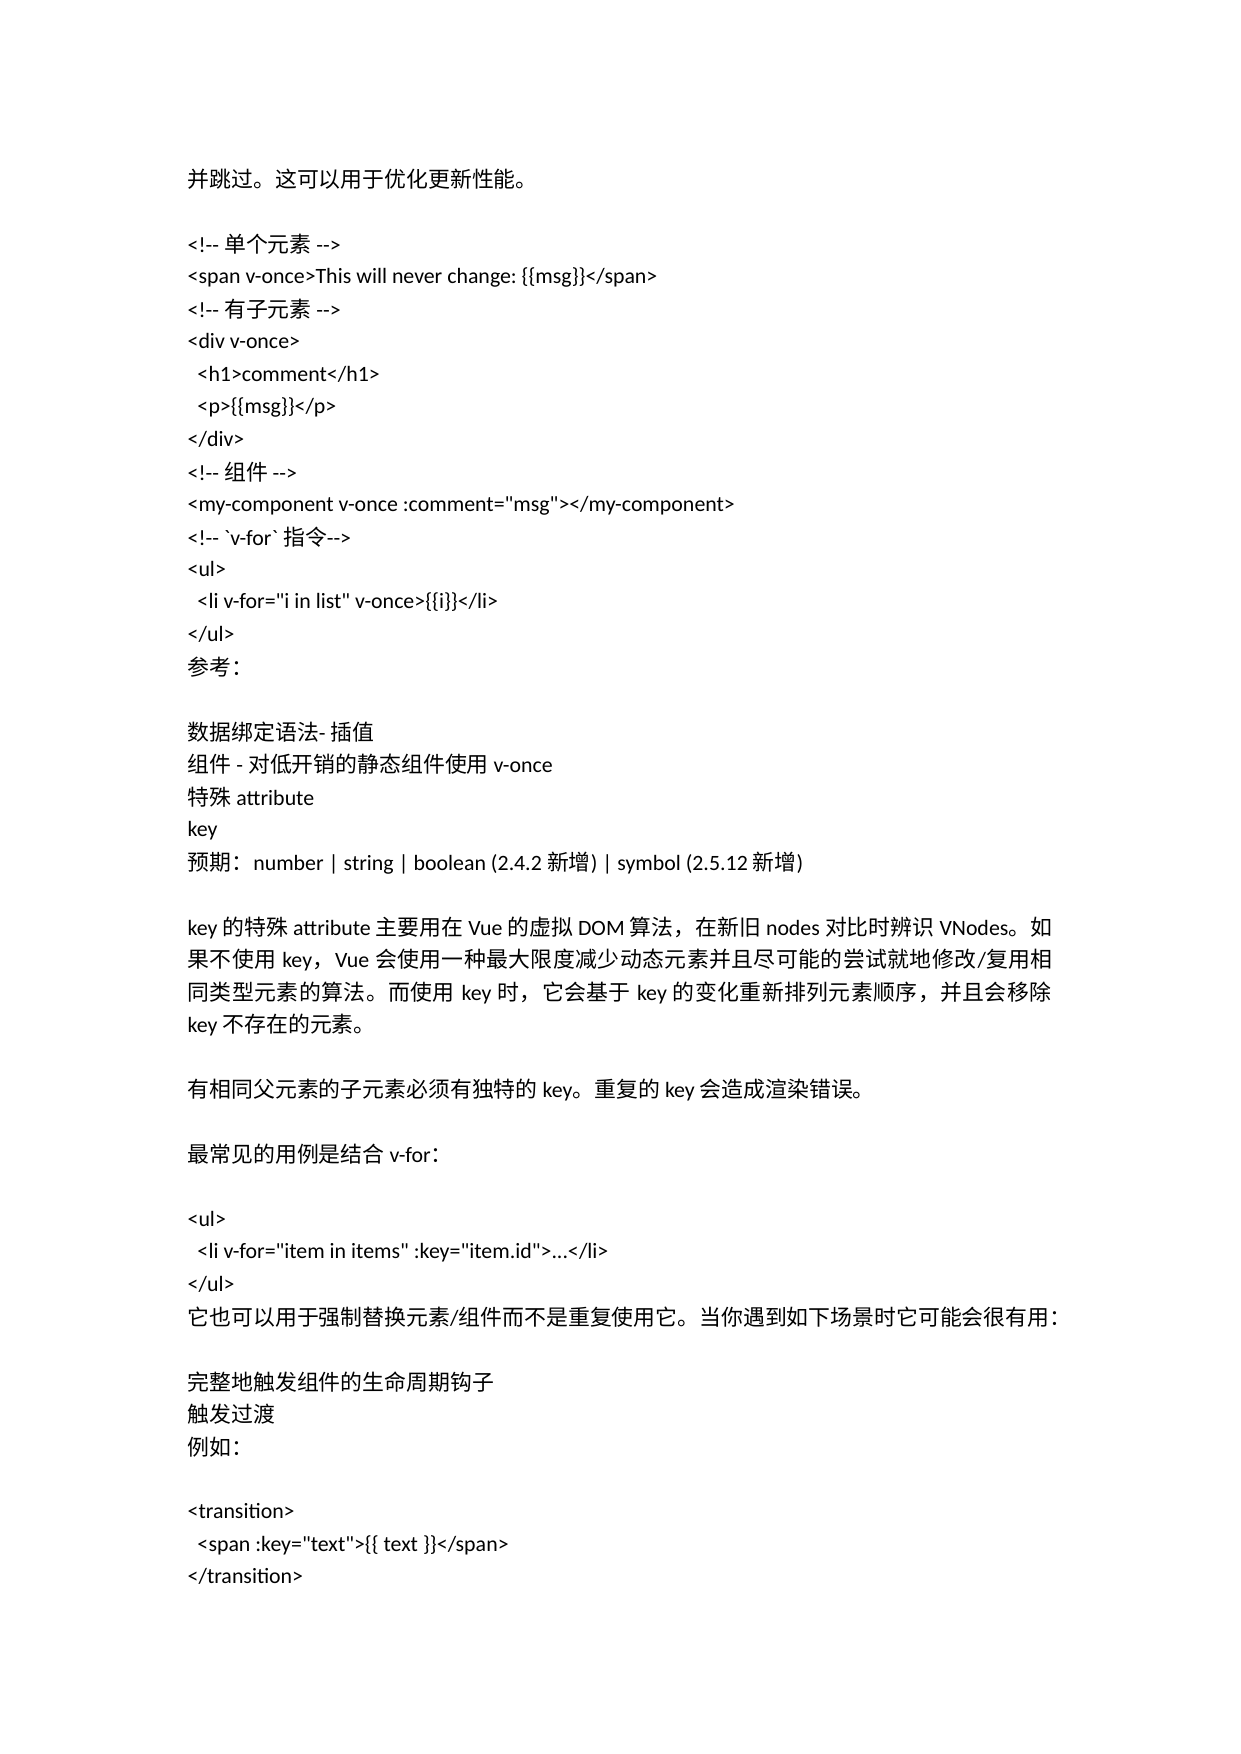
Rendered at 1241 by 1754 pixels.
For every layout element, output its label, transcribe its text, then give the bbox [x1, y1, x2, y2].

text <!-- 组件 --> [187, 454, 1053, 487]
text 参考： [187, 649, 1053, 682]
text <p>{{msg}}</p> [187, 389, 1053, 422]
text </ul> [187, 617, 1053, 649]
text 有相同父元素的子元素必须有独特的 key。重复的 key 会造成渲染错误。 [187, 1072, 1053, 1104]
text <li v-for="item in items" :key="item.id">...</li> [187, 1234, 1053, 1267]
text <span v-once>This will never change: {{msg}}</span> [187, 259, 1053, 292]
text </div> [187, 422, 1053, 454]
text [187, 162, 1053, 194]
text </ul> [187, 1267, 1053, 1299]
text <!-- 有子元素 --> [187, 292, 1053, 324]
text 例如： [187, 1429, 1053, 1462]
text key 的特殊 attribute 主要用在 Vue 的虚拟 DOM 算法，在新旧 nodes 对比时辨识 VNodes。如果不使用 key，Vue 会使用一种最大限度减少动态元素并且尽可能的尝试就地修改/复用相同类型元素的算法。而使用 key 时，它会基于 key 的变化重新排列元素顺序，并且会移除 key 不存在的元素。 [187, 909, 1053, 1039]
text <div v-once> [187, 324, 1053, 357]
text 组件 - 对低开销的静态组件使用 v-once [187, 747, 1053, 779]
text <transition> [187, 1494, 1053, 1527]
text <ul> [187, 552, 1053, 584]
text <ul> [187, 1202, 1053, 1234]
text 预期：number | string | boolean (2.4.2 新增) | symbol (2.5.12 新增) [187, 844, 1053, 877]
text <!-- `v-for` 指令--> [187, 519, 1053, 552]
text </transition> [187, 1559, 1053, 1592]
text key [187, 812, 1053, 844]
text <!-- 单个元素 --> [187, 227, 1053, 259]
text 它也可以用于强制替换元素/组件而不是重复使用它。当你遇到如下场景时它可能会很有用： [187, 1299, 1053, 1332]
text 最常见的用例是结合 v-for： [187, 1137, 1053, 1169]
text 特殊 attribute [187, 779, 1053, 812]
text <my-component v-once :comment="msg"></my-component> [187, 487, 1053, 519]
text <span :key="text">{{ text }}</span> [187, 1527, 1053, 1559]
text 完整地触发组件的生命周期钩子 [187, 1364, 1053, 1397]
text 触发过渡 [187, 1397, 1053, 1429]
text 数据绑定语法- 插值 [187, 714, 1053, 747]
text <li v-for="i in list" v-once>{{i}}</li> [187, 584, 1053, 617]
text <h1>comment</h1> [187, 357, 1053, 389]
